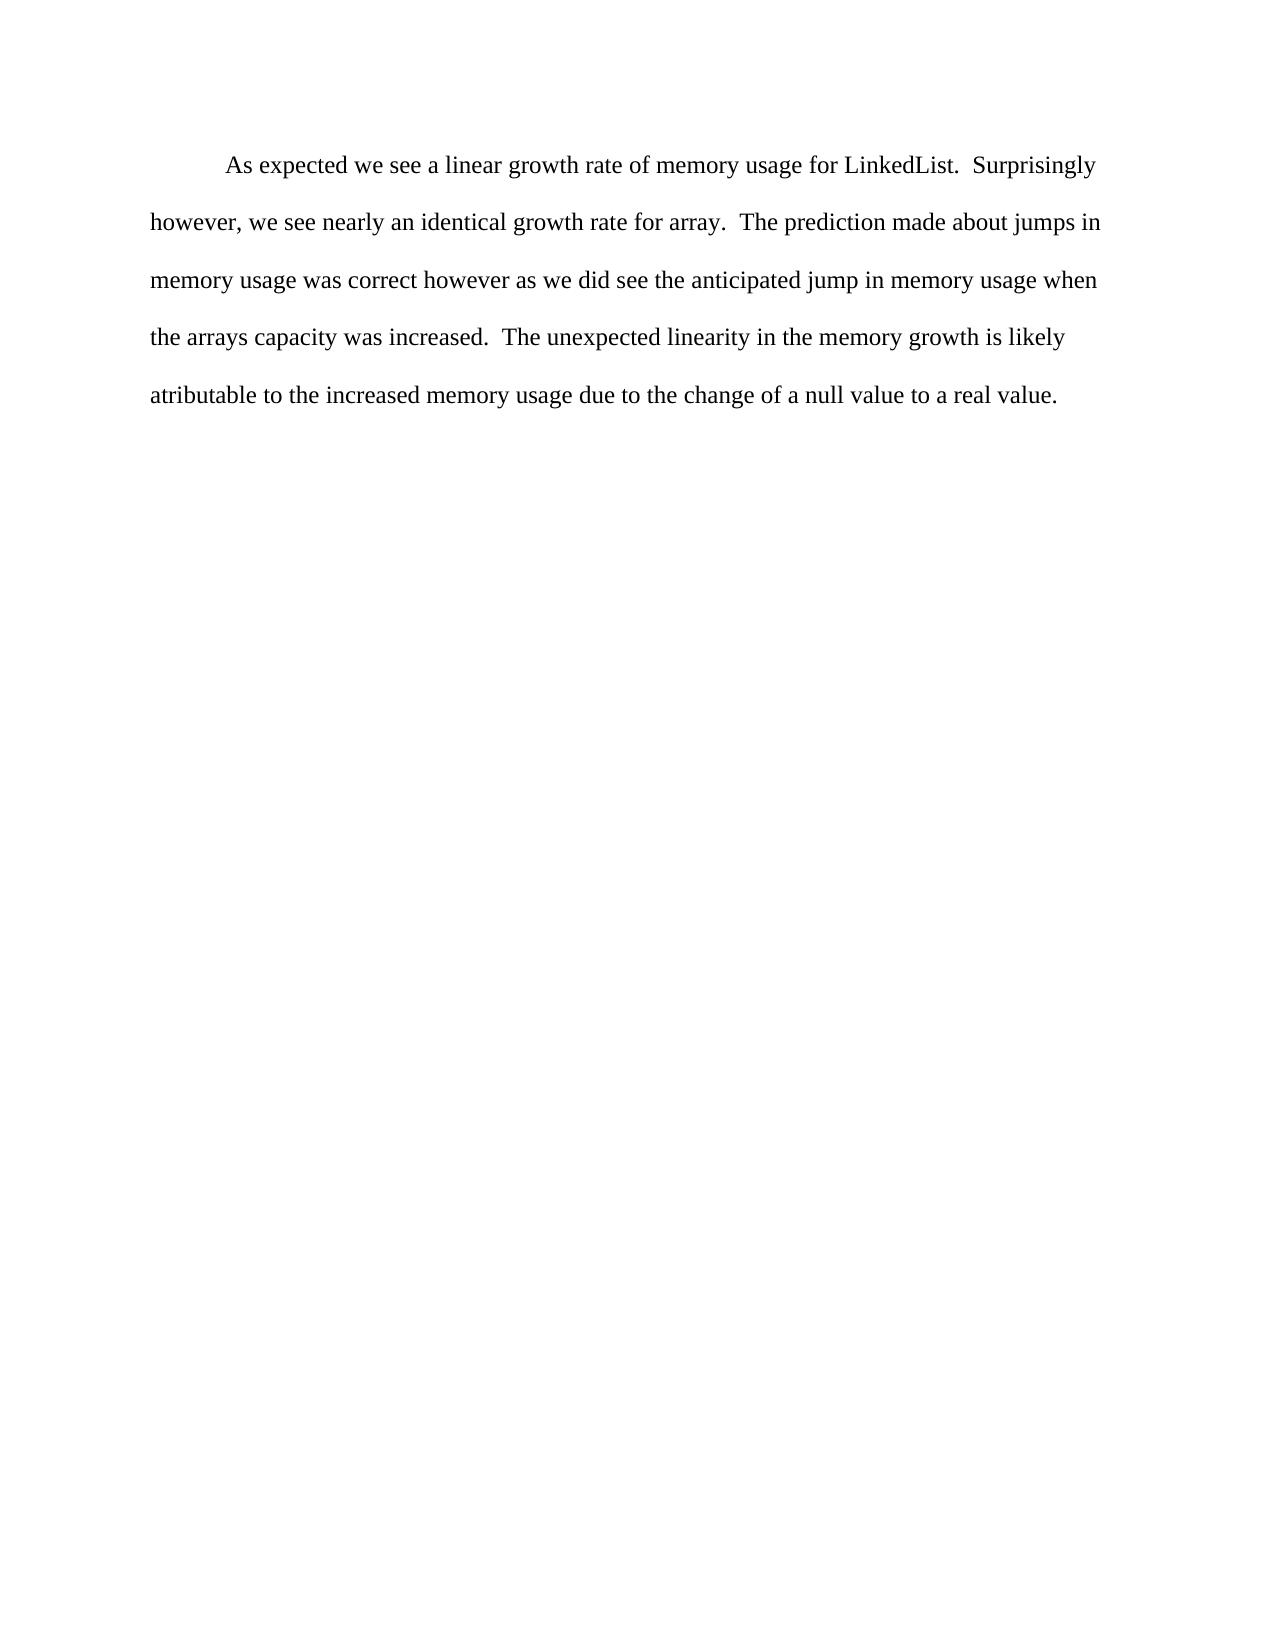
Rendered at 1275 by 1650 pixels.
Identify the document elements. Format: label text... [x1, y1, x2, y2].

text As expected we see a linear growth rate of memory usage for LinkedList. Surprisingly however, we see nearly an identical growth rate for array. The prediction made about jumps in memory usage was correct however as we did see the anticipated jump in memory usage when the arrays capacity was increased. The unexpected linearity in the memory growth is likely atributable to the increased memory usage due to the change of a null value to a real value. [150, 150, 1125, 409]
